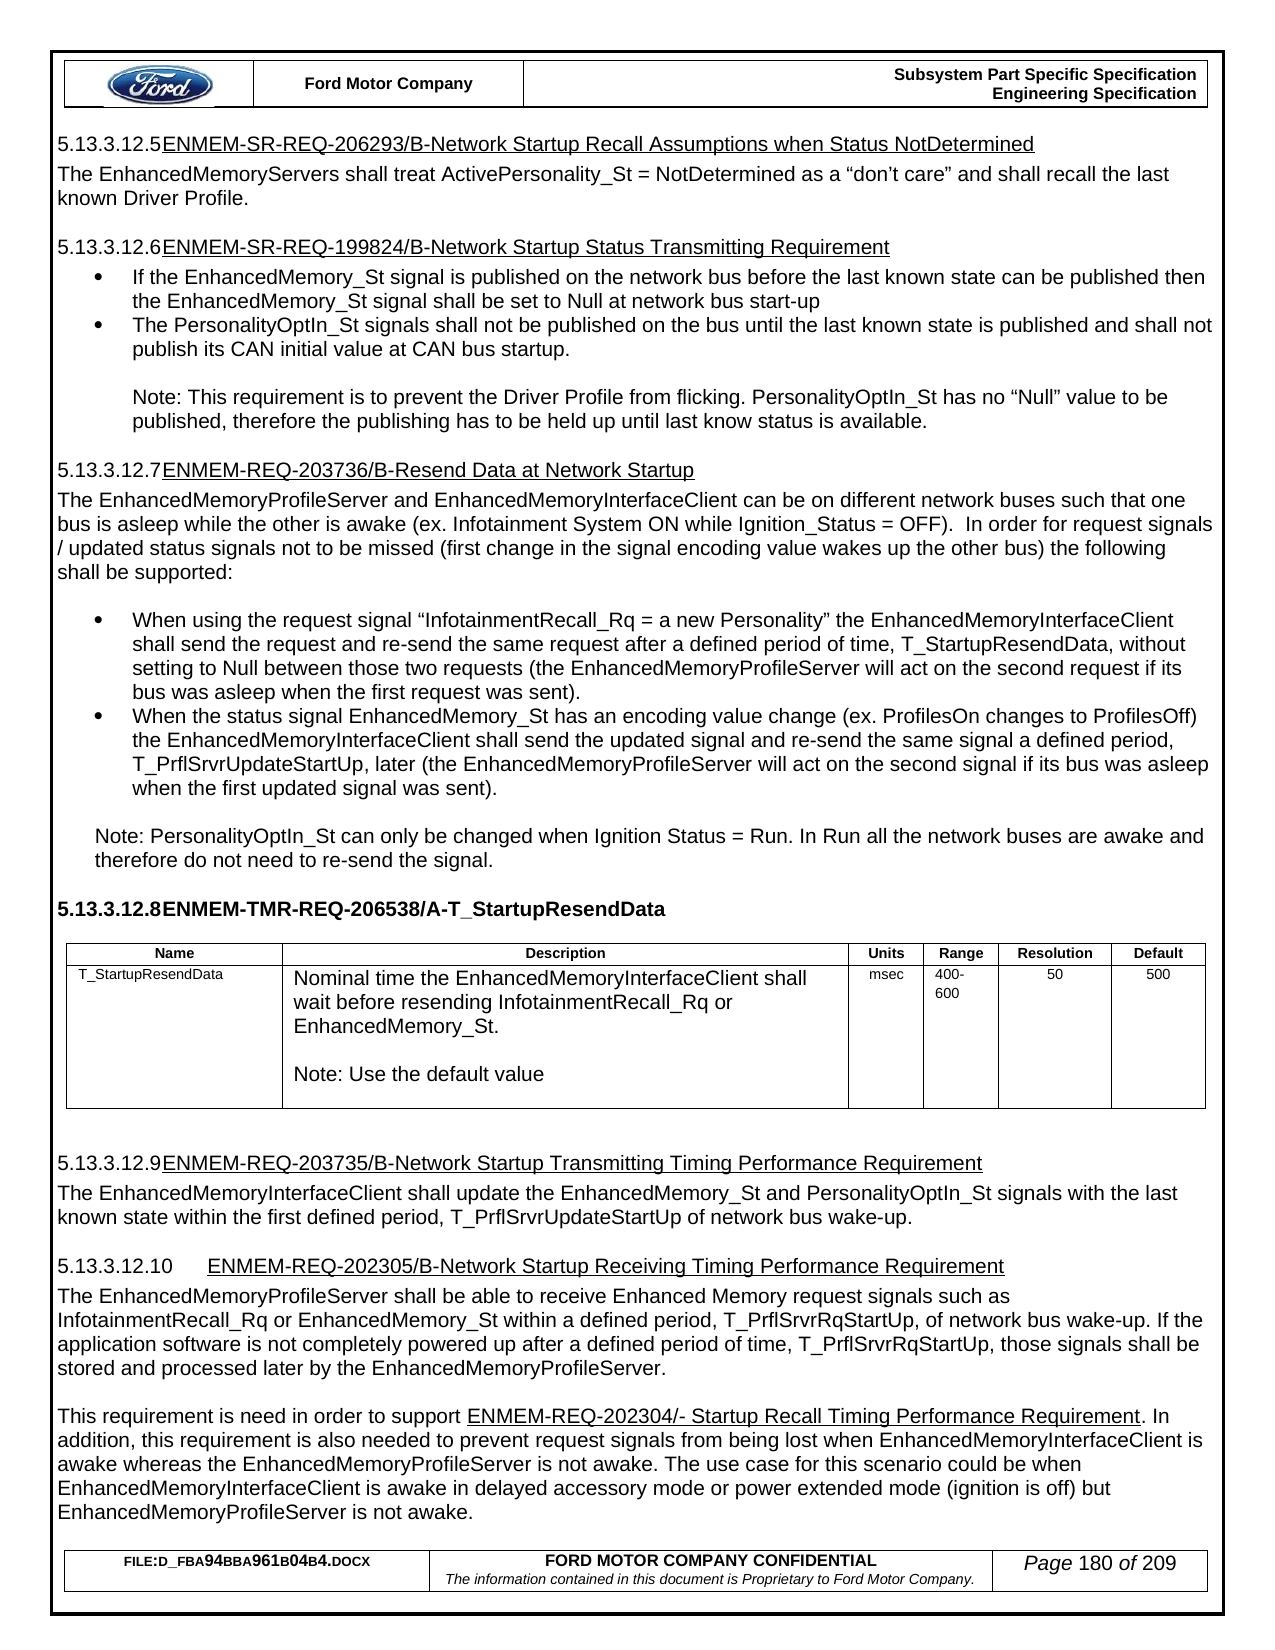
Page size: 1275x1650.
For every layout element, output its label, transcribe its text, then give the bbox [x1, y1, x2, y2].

list If the EnhancedMemory_St signal is published on the network bus before the last known state can be published then the EnhancedMemory_St signal shall be set to Null at network bus start-up [94, 265, 1215, 313]
subtitle ENMEM-SR-REQ-206293/B-Network Startup Recall Assumptions when Status NotDetermined [57, 131, 1215, 155]
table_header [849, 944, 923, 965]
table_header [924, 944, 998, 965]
list When the status signal EnhancedMemory_St has an encoding value change (ex. ProfilesOn changes to ProfilesOff) the EnhancedMemoryInterfaceClient shall send the updated signal and re-send the same signal a defined period, T_PrflSrvrUpdateStartUp, later (the EnhancedMemoryProfileServer will act on the second signal if its bus was asleep when the first updated signal was sent). [94, 703, 1215, 799]
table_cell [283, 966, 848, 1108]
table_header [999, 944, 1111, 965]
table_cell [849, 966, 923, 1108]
subtitle ENMEM-REQ-202305/B-Network Startup Receiving Timing Performance Requirement [57, 1254, 1215, 1278]
text The EnhancedMemoryInterfaceClient shall update the EnhancedMemory_St and PersonalityOptIn_St signals with the last known state within the first defined period, T_PrflSrvrUpdateStartUp of network bus wake-up. [57, 1181, 1215, 1229]
text The EnhancedMemoryProfileServer and EnhancedMemoryInterfaceClient can be on different network buses such that one bus is asleep while the other is awake (ex. Infotainment System ON while Ignition_Status = OFF). In order for request signals / updated status signals not to be missed (first change in the signal encoding value wakes up the other bus) the following shall be supported: [57, 488, 1215, 584]
list When using the request signal “InfotainmentRecall_Rq = a new Personality” the EnhancedMemoryInterfaceClient shall send the request and re-send the same request after a defined period of time, T_StartupResendData, without setting to Null between those two requests (the EnhancedMemoryProfileServer will act on the second request if its bus was asleep when the first request was sent). [94, 608, 1215, 703]
list The PersonalityOptIn_St signals shall not be published on the bus until the last known state is published and shall not publish its CAN initial value at CAN bus startup. [94, 313, 1215, 361]
text The EnhancedMemoryProfileServer shall be able to receive Enhanced Memory request signals such as InfotainmentRecall_Rq or EnhancedMemory_St within a defined period, T_PrflSrvrRqStartUp, of network bus wake-up. If the application software is not completely powered up after a defined period of time, T_PrflSrvrRqStartUp, those signals shall be stored and processed later by the EnhancedMemoryProfileServer. [57, 1284, 1215, 1380]
text Note: This requirement is to prevent the Driver Profile from flicking. PersonalityOptIn_St has no “Null” value to be published, therefore the publishing has to be held up until last know status is available. [132, 385, 1215, 433]
text This requirement is need in order to support ENMEM-REQ-202304/- Startup Recall Timing Performance Requirement. In addition, this requirement is also needed to prevent request signals from being lost when EnhancedMemoryInterfaceClient is awake whereas the EnhancedMemoryProfileServer is not awake. The use case for this scenario could be when EnhancedMemoryInterfaceClient is awake in delayed accessory mode or power extended mode (ignition is off) but EnhancedMemoryProfileServer is not awake. [57, 1404, 1215, 1524]
picture [103, 61, 215, 107]
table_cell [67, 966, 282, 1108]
subtitle ENMEM-SR-REQ-199824/B-Network Startup Status Transmitting Requirement [57, 234, 1215, 258]
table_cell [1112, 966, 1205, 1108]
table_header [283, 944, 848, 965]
text Note: PersonalityOptIn_St can only be changed when Ignition Status = Run. In Run all the network buses are awake and therefore do not need to re-send the signal. [94, 823, 1215, 871]
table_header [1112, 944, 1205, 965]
subtitle ENMEM-TMR-REQ-206538/A-T_StartupResendData [57, 896, 1215, 920]
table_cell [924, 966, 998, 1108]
text The EnhancedMemoryServers shall treat ActivePersonality_St = NotDetermined as a “don’t care” and shall recall the last known Driver Profile. [57, 162, 1215, 209]
subtitle ENMEM-REQ-203735/B-Network Startup Transmitting Timing Performance Requirement [57, 1151, 1215, 1175]
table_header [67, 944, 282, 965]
subtitle ENMEM-REQ-203736/B-Resend Data at Network Startup [57, 458, 1215, 482]
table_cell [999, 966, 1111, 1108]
